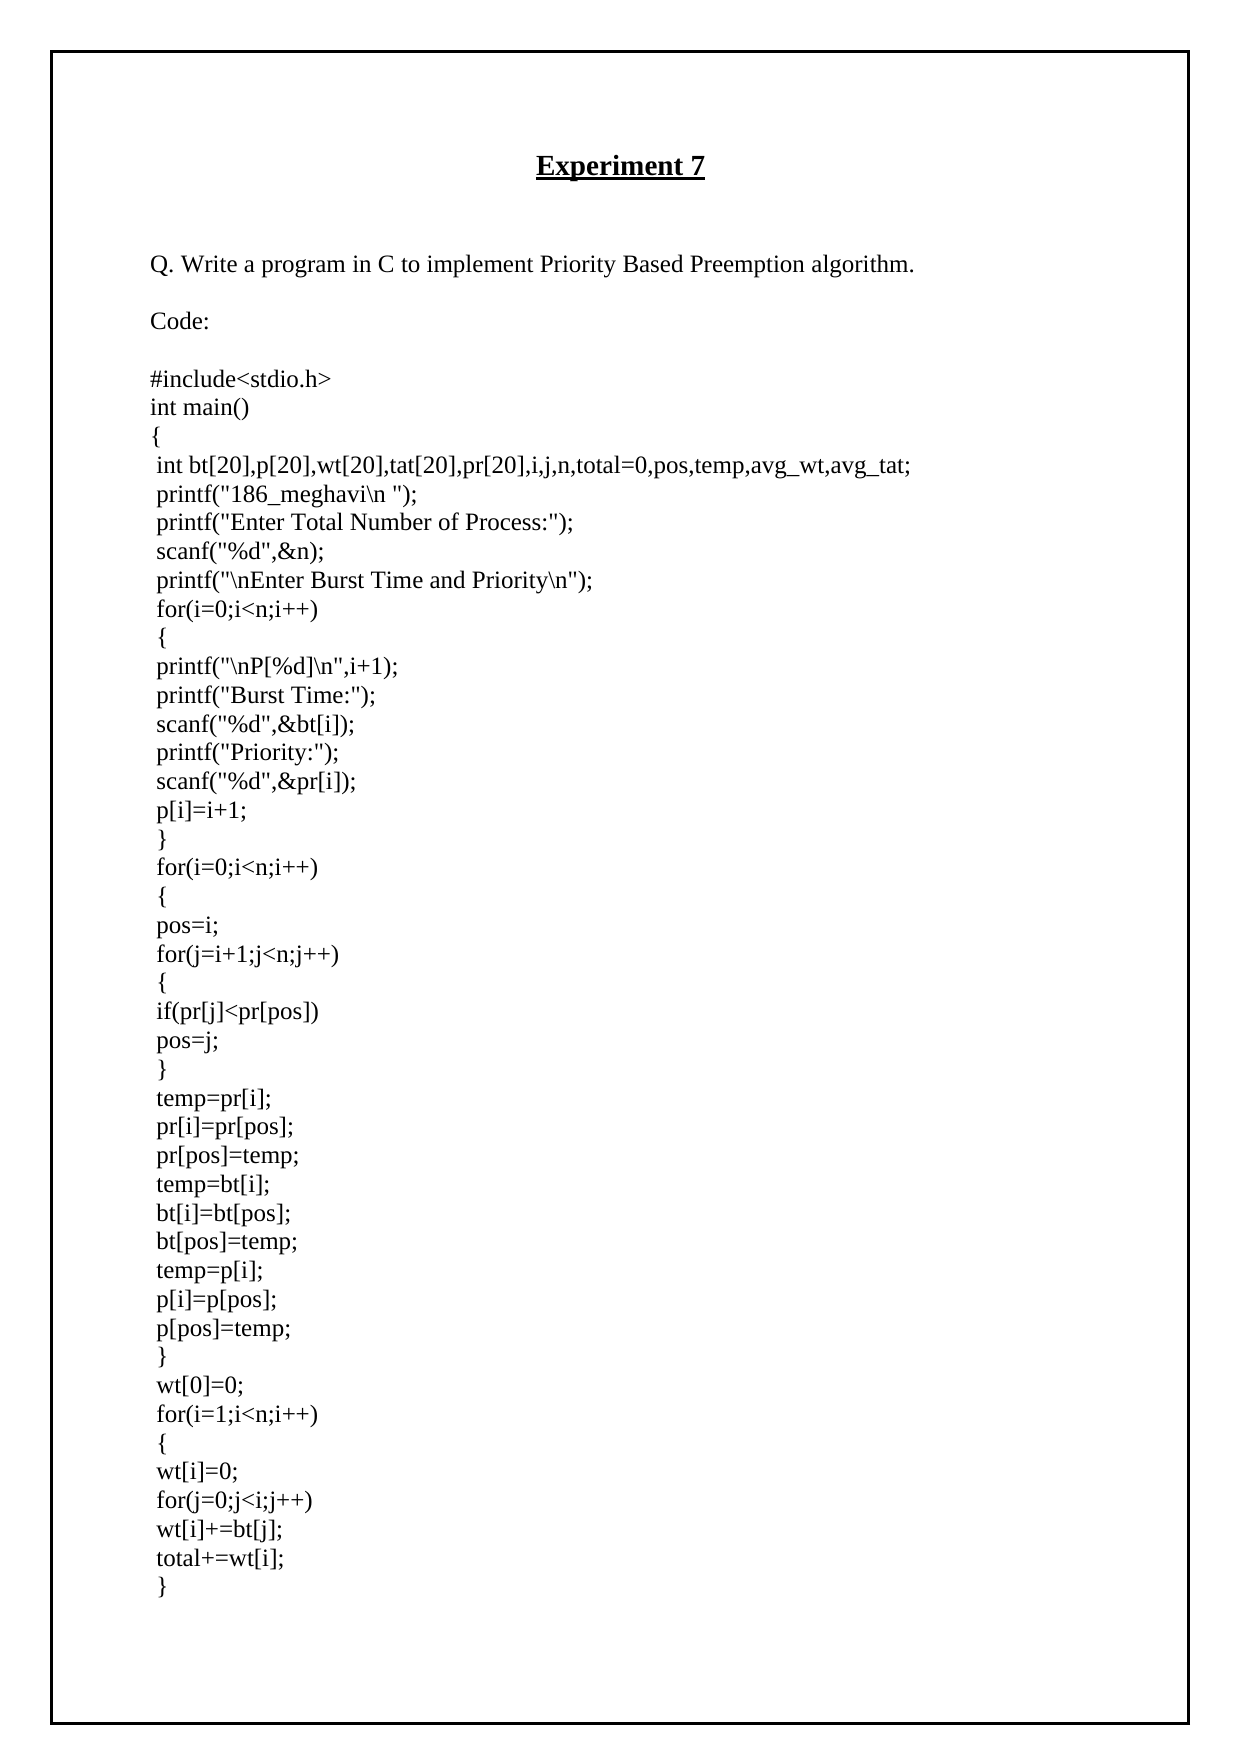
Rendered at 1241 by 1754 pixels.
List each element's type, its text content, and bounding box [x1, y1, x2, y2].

text if(pr[j]<pr[pos]) pos=j; [156, 996, 321, 1054]
text { [156, 881, 1107, 910]
text { [156, 1428, 1107, 1456]
text wt[i]=0; for(j=0;j<i;j++) wt[i]+=bt[j]; total+=wt[i]; [156, 1456, 314, 1571]
text { [150, 421, 1107, 450]
text pos=i; for(j=i+1;j<n;j++) [156, 910, 341, 967]
text } [156, 824, 1107, 852]
text { [156, 622, 1107, 651]
text printf("\nP[%d]\n",i+1); printf("Burst Time:"); scanf("%d",&bt[i]); printf("Priority:"); scanf("%d",&pr[i]); p[i]=i+1; [156, 651, 400, 824]
text int bt[20],p[20],wt[20],tat[20],pr[20],i,j,n,total=0,pos,temp,avg_wt,avg_tat; printf("186_meghavi\n "); [156, 450, 913, 507]
text printf("Enter Total Number of Process:"); scanf("%d",&n); [156, 507, 576, 565]
text for(i=1;i<n;i++) [156, 1399, 1107, 1428]
subtitle Experiment 7 [286, 148, 954, 182]
text } wt[0]=0; [156, 1341, 246, 1399]
text Q. Write a program in C to implement Priority Based Preemption algorithm. [150, 249, 1107, 277]
text } [156, 1571, 1107, 1600]
text for(i=0;i<n;i++) [156, 852, 1107, 881]
text { [156, 967, 1107, 996]
text Code: [150, 306, 1107, 335]
text #include<stdio.h> int main() [150, 364, 333, 421]
text printf("\nEnter Burst Time and Priority\n"); for(i=0;i<n;i++) [156, 565, 595, 622]
text temp=pr[i]; pr[i]=pr[pos]; pr[pos]=temp; temp=bt[i]; bt[i]=bt[pos]; bt[pos]=temp; temp=p[i]; p[i]=p[pos]; p[pos]=temp; [156, 1083, 301, 1341]
text } [156, 1054, 1107, 1082]
